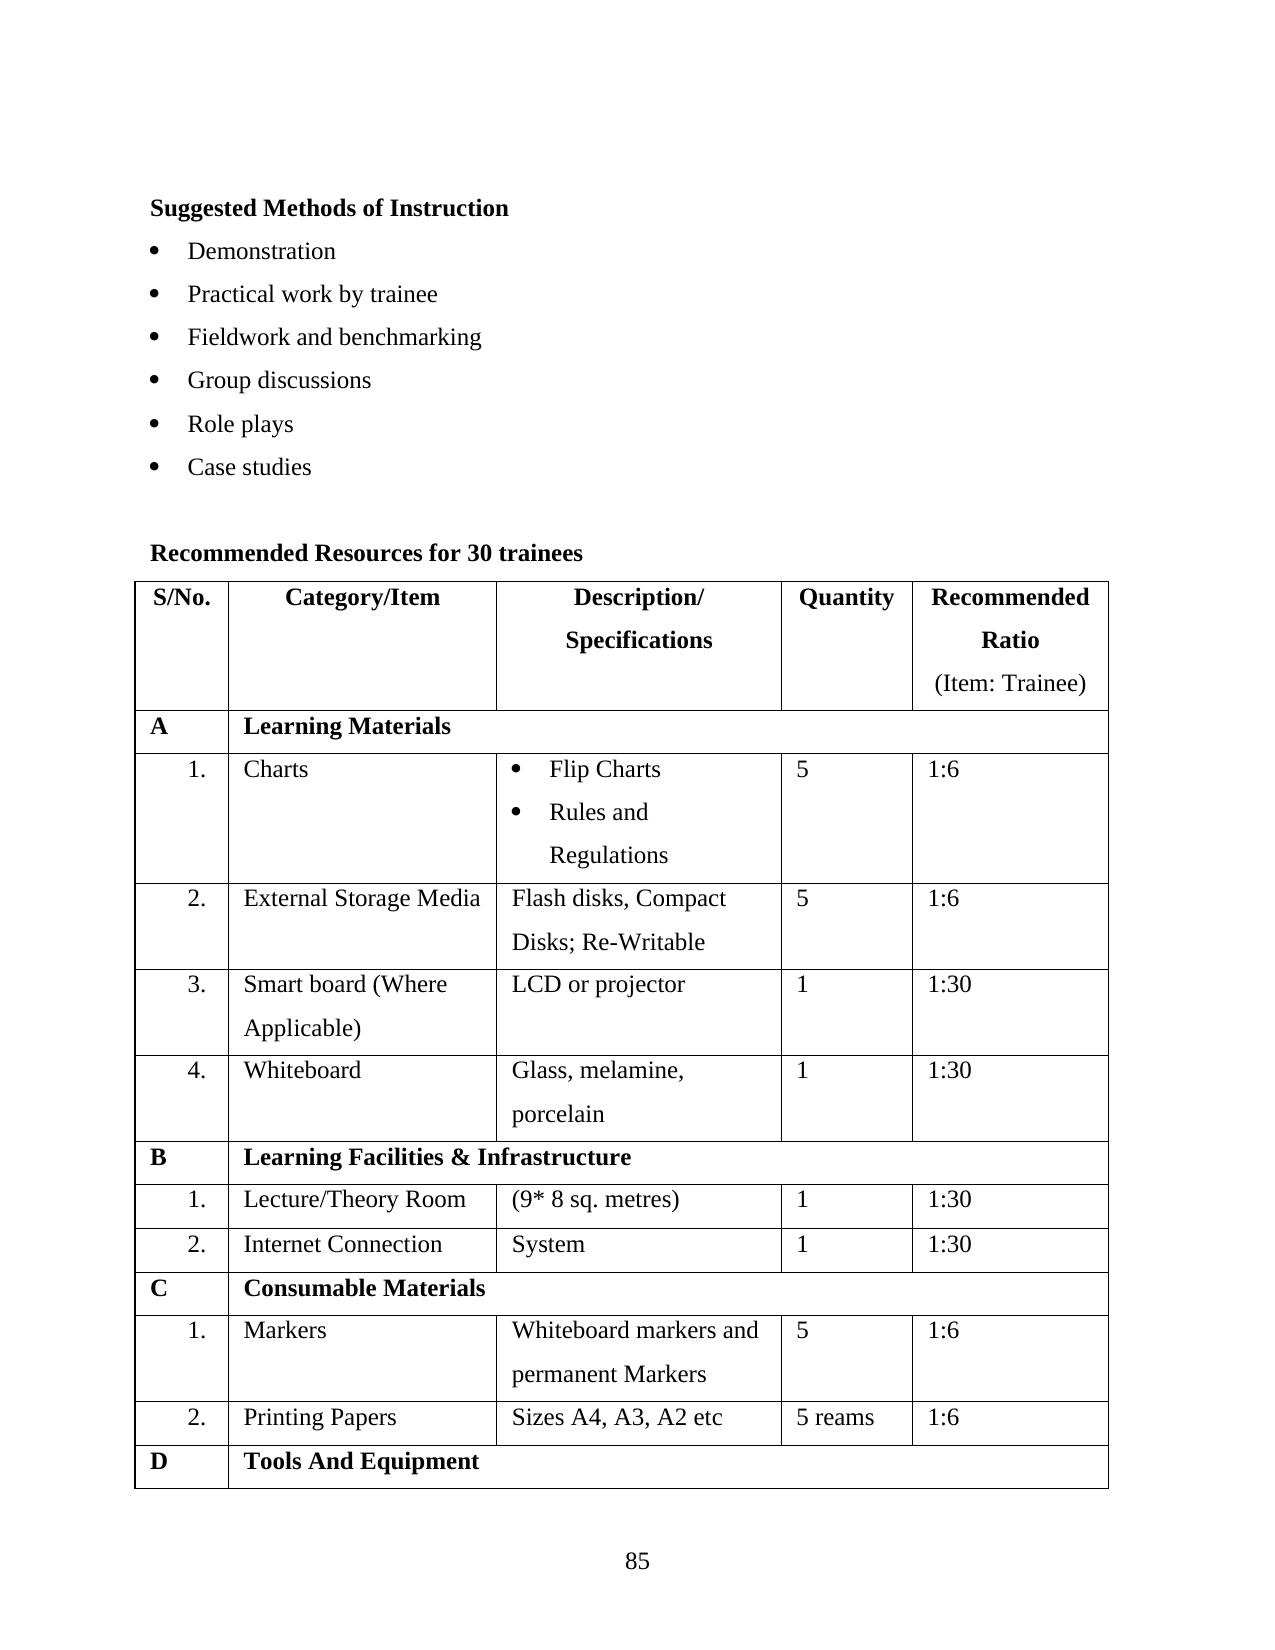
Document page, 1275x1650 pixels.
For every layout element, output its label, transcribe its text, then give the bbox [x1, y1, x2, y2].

table_cell 5 [782, 754, 912, 882]
table_cell 1 [782, 1185, 912, 1228]
table_cell 1:30 [913, 1229, 1108, 1272]
table_cell LCD or projector [497, 970, 781, 1054]
table_cell Flash disks, Compact Disks; Re-Writable [497, 884, 781, 968]
table_cell Whiteboard [229, 1056, 496, 1141]
table_header S/No. [136, 582, 228, 710]
table_cell System [497, 1229, 781, 1272]
table_header Category/Item [229, 582, 496, 710]
table_cell [136, 884, 228, 968]
table_cell [136, 754, 228, 882]
table_cell [136, 1056, 228, 1141]
table_cell 5 [782, 884, 912, 968]
table_cell Markers [229, 1316, 496, 1401]
list Practical work by trainee [150, 279, 1125, 308]
table_cell Consumable Materials [229, 1273, 1108, 1314]
table_cell Learning Facilities & Infrastructure [229, 1142, 1108, 1183]
table_cell 1:30 [913, 1056, 1108, 1141]
table_header Quantity [782, 582, 912, 710]
table_cell Sizes A4, A3, A2 etc [497, 1402, 781, 1445]
text Suggested Methods of Instruction [150, 193, 1125, 222]
table_cell 1:30 [913, 1185, 1108, 1228]
table_header Recommended Ratio (Item: Trainee) [913, 582, 1108, 710]
list Group discussions [150, 366, 1125, 394]
table_cell 1:6 [913, 1316, 1108, 1401]
table_cell 1 [782, 1229, 912, 1272]
table_cell External Storage Media [229, 884, 496, 968]
table_cell Flip Charts Rules and Regulations [497, 754, 781, 882]
list Fieldwork and benchmarking [150, 322, 1125, 351]
list Role plays [150, 409, 1125, 437]
table_cell [136, 1402, 228, 1445]
table_cell Internet Connection [229, 1229, 496, 1272]
table_cell 1:30 [913, 970, 1108, 1054]
table_cell [136, 1229, 228, 1272]
table_cell C [136, 1273, 228, 1314]
table_cell Charts [229, 754, 496, 882]
list Case studies [150, 452, 1125, 481]
table_cell A [136, 711, 228, 753]
table_cell Lecture/Theory Room [229, 1185, 496, 1228]
table_header Description/ Specifications [497, 582, 781, 710]
table_cell Learning Materials [229, 711, 1108, 753]
table_cell Tools And Equipment [229, 1446, 1108, 1488]
table_cell 1:6 [913, 1402, 1108, 1445]
table_cell Printing Papers [229, 1402, 496, 1445]
table_cell Glass, melamine, porcelain [497, 1056, 781, 1141]
table_cell [136, 1185, 228, 1228]
table_cell 1:6 [913, 754, 1108, 882]
table_cell 1 [782, 970, 912, 1054]
table_cell 1 [782, 1056, 912, 1141]
text Recommended Resources for 30 trainees [150, 538, 1125, 567]
table_cell [136, 970, 228, 1054]
table_cell 1:6 [913, 884, 1108, 968]
table_cell (9* 8 sq. metres) [497, 1185, 781, 1228]
table_cell Whiteboard markers and permanent Markers [497, 1316, 781, 1401]
table_cell 5 reams [782, 1402, 912, 1445]
table_cell [136, 1316, 228, 1401]
table_cell 5 [782, 1316, 912, 1401]
table_cell D [136, 1446, 228, 1488]
table_cell B [136, 1142, 228, 1183]
list Demonstration [150, 236, 1125, 265]
table_cell Smart board (Where Applicable) [229, 970, 496, 1054]
